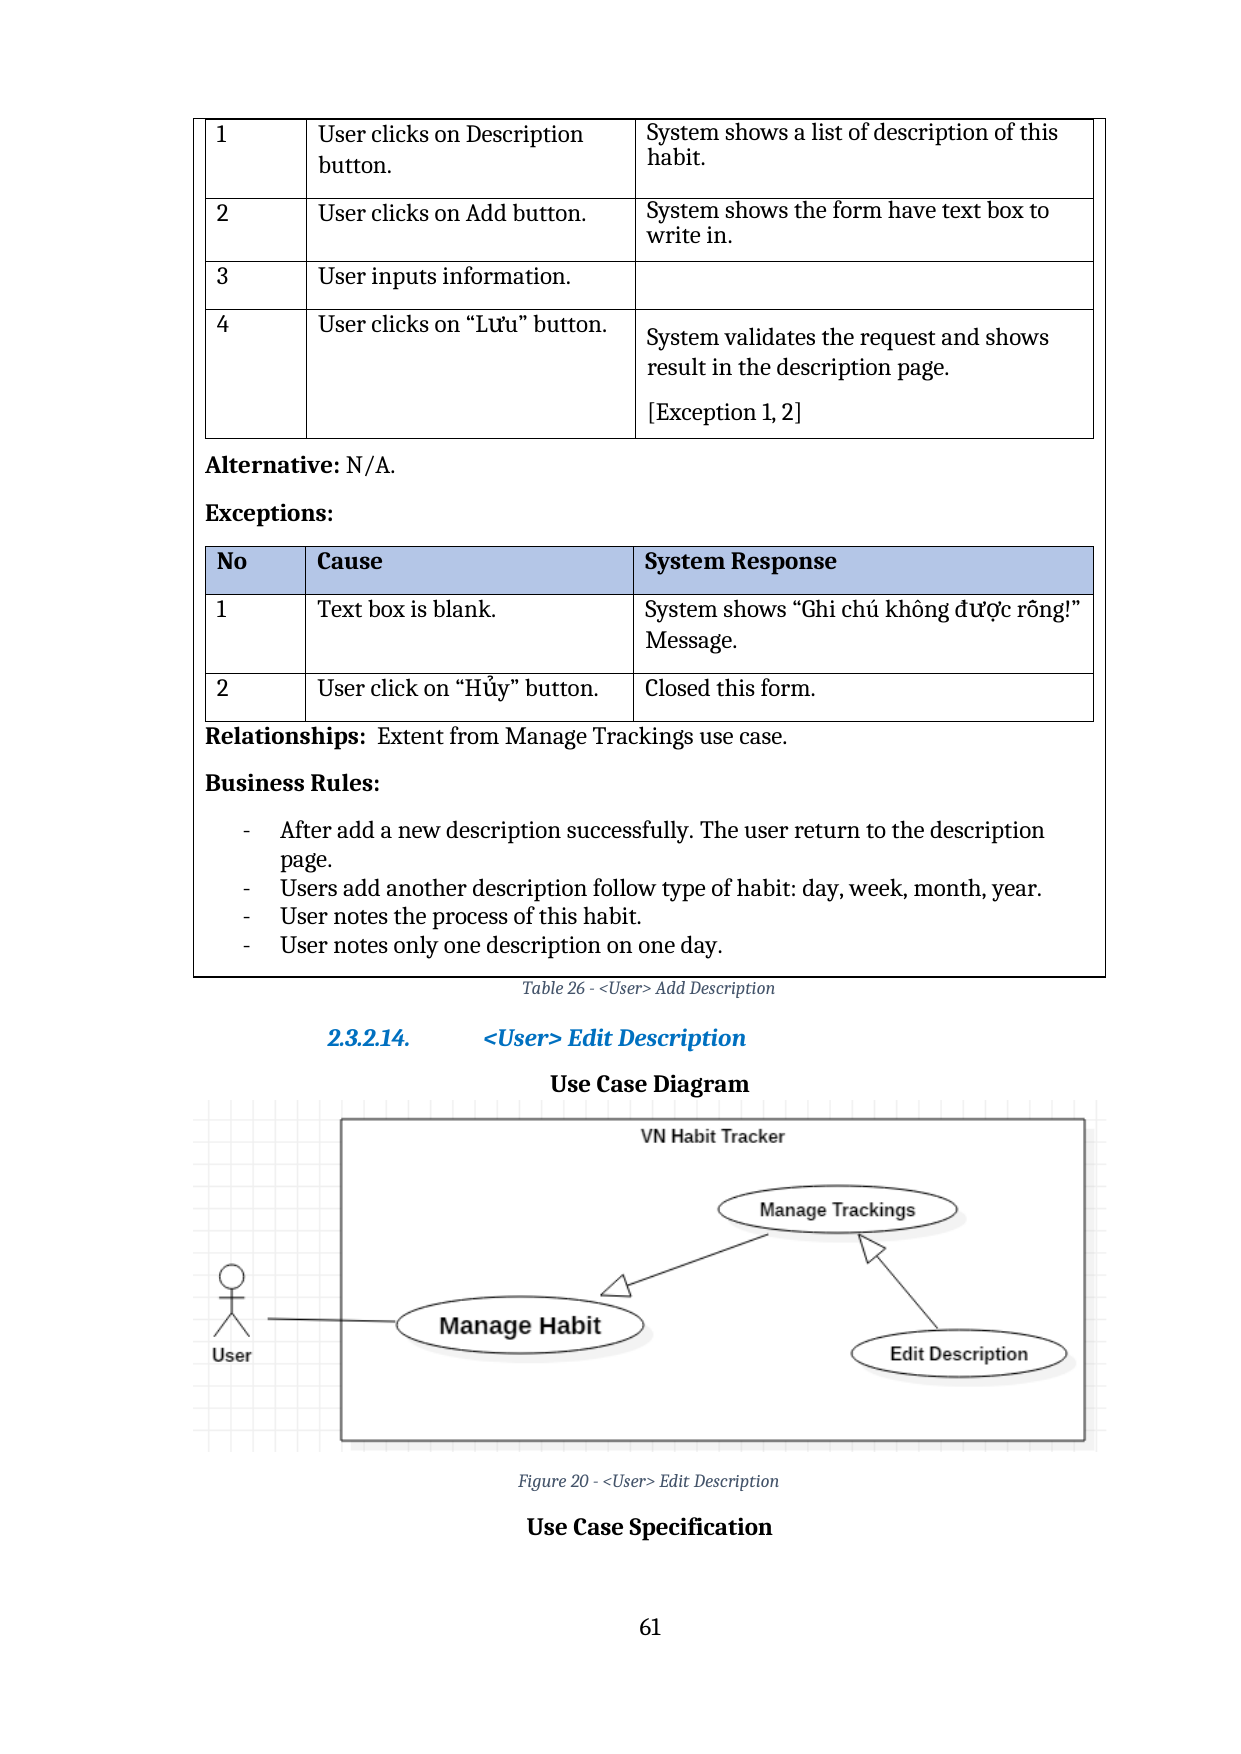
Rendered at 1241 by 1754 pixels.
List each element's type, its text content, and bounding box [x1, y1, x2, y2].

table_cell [194, 119, 1105, 976]
text Table 26 - <User> Add Description [177, 977, 1122, 999]
picture [193, 1100, 1107, 1452]
text Figure 20 - <User> Edit Description [177, 1470, 1122, 1492]
subtitle <User> Edit Description [327, 1024, 1122, 1053]
list Use Case Specification [177, 1513, 1122, 1542]
list Use Case Diagram [177, 1070, 1122, 1098]
